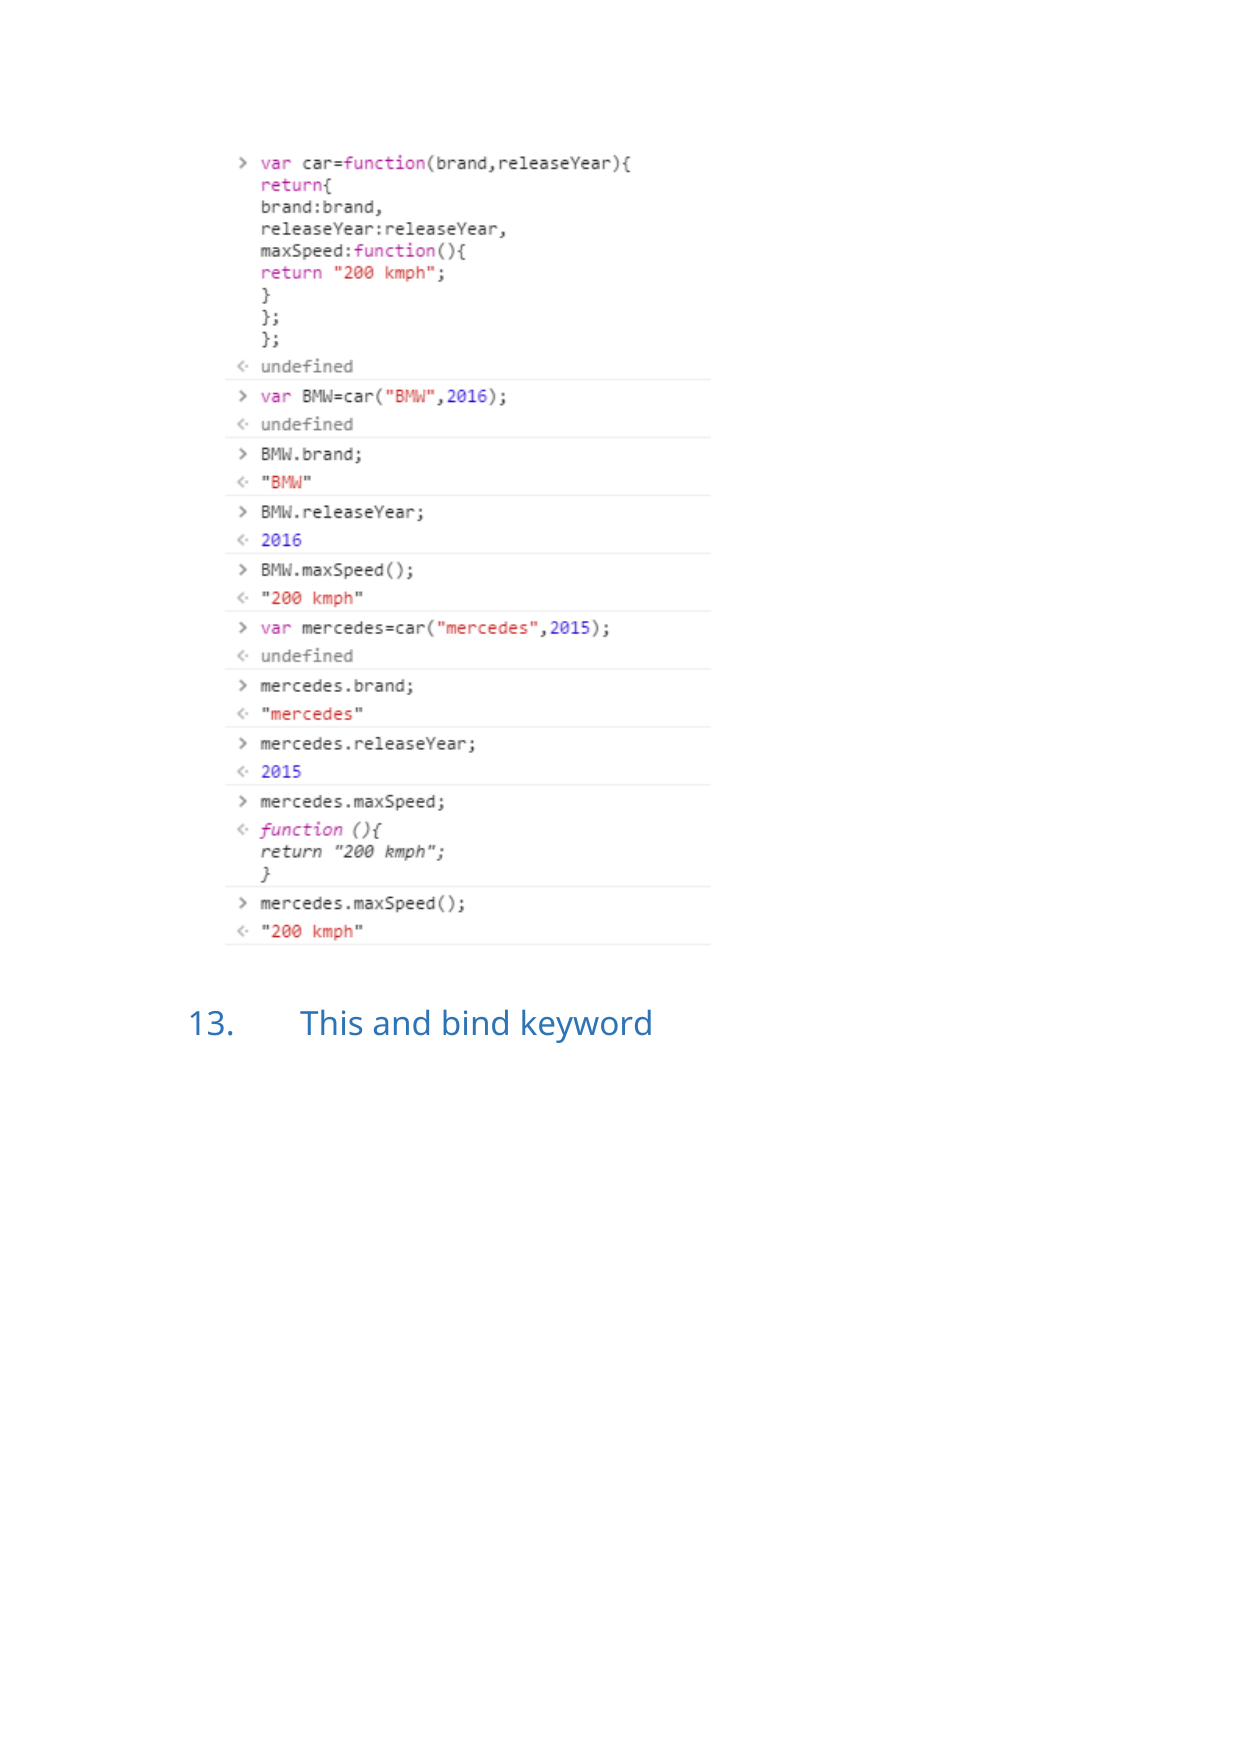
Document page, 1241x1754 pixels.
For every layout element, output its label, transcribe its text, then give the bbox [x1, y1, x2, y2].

subtitle This and bind keyword [187, 1000, 1090, 1045]
picture [225, 150, 711, 947]
